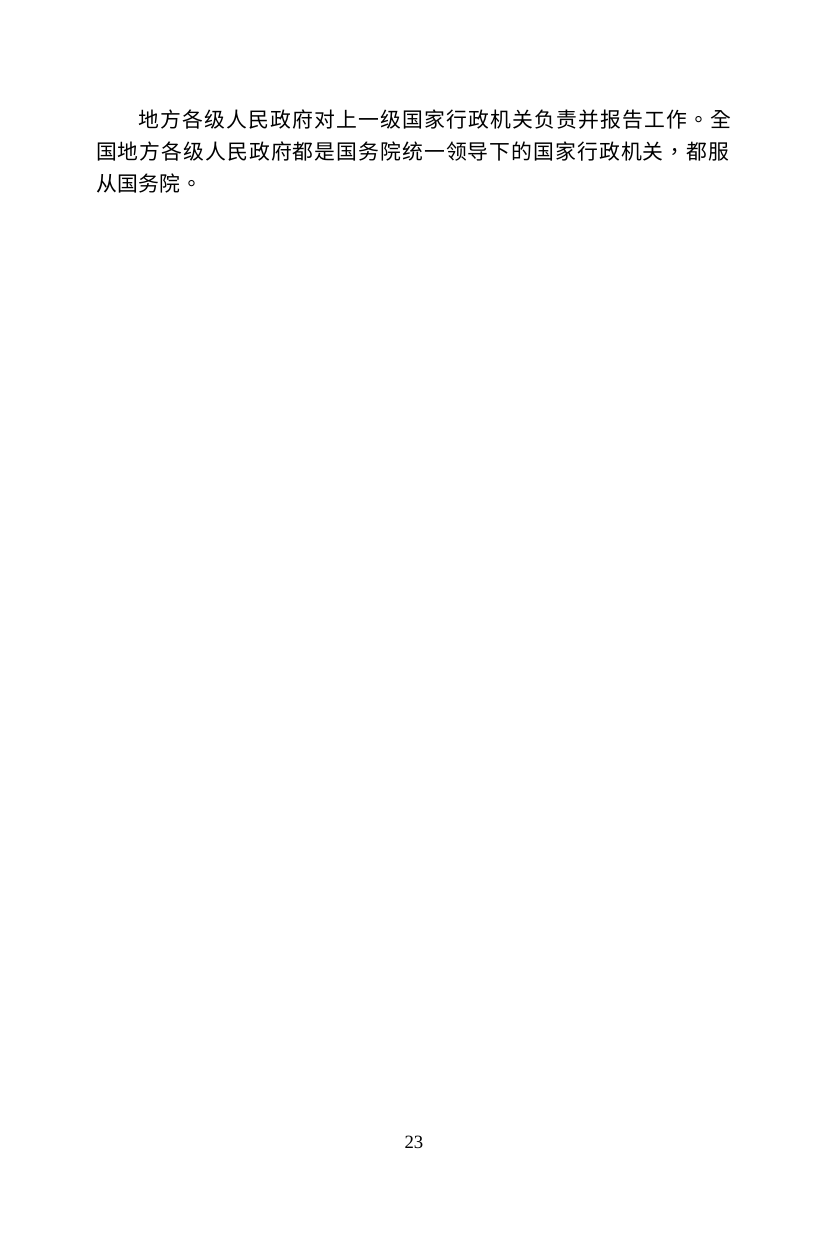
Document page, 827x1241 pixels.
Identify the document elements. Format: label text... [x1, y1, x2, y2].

text 地方各级人民政府对上一级国家行政机关负责并报告工作。全 国地方各级人民政府都是国务院统一领导下的国家行政机关，都服 从国务院。 [96, 105, 732, 198]
